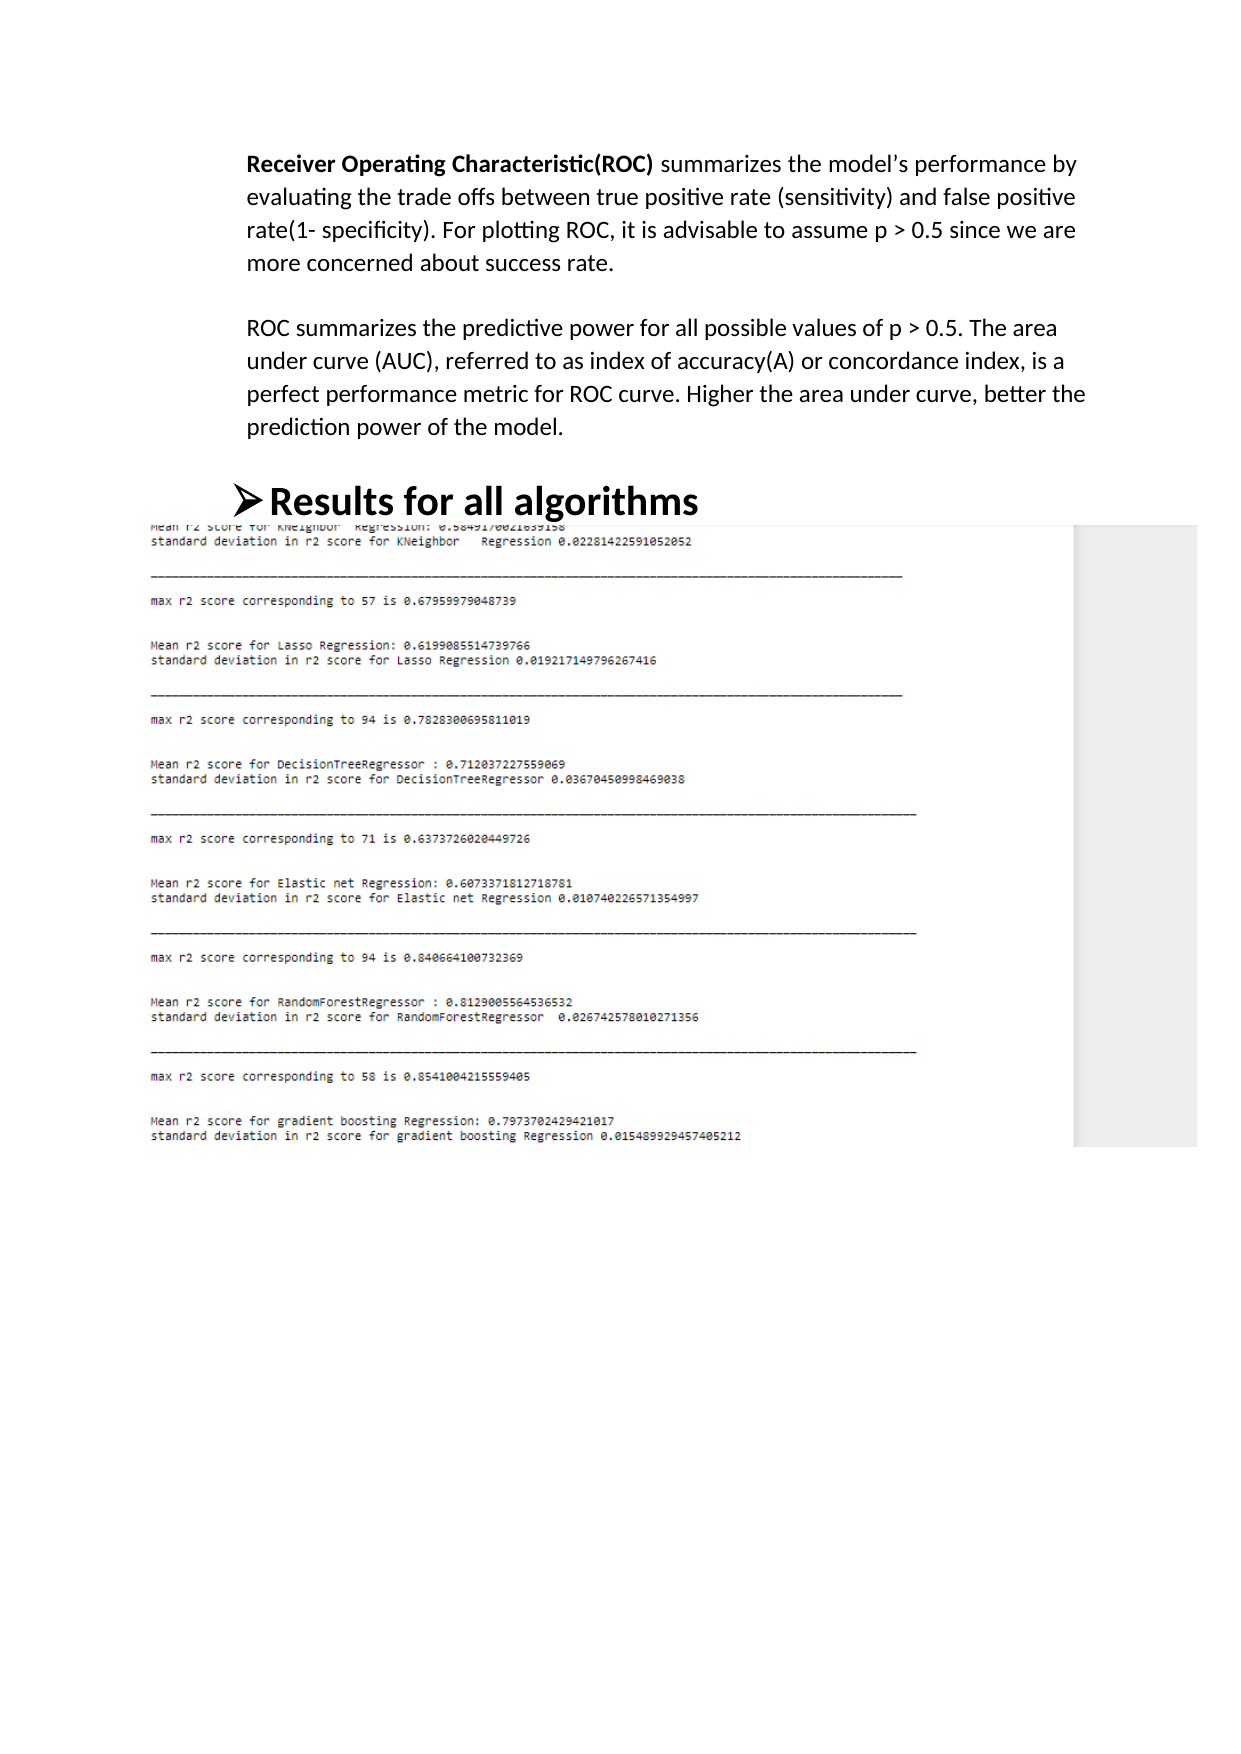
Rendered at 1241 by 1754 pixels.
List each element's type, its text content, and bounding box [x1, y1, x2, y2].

list Results for all algorithms [232, 475, 1198, 525]
text ROC summarizes the predictive power for all possible values of p > 0.5. The area under curve (AUC), referred to as index of accuracy(A) or concordance index, is a perfect performance metric for ROC curve. Higher the area under curve, better the prediction power of the model. [246, 313, 1089, 442]
picture [139, 525, 1198, 1147]
text Receiver Operating Characteristic(ROC) summarizes the model’s performance by evaluating the trade offs between true positive rate (sensitivity) and false positive rate(1- specificity). For plotting ROC, it is advisable to assume p > 0.5 since we are more concerned about success rate. [246, 148, 1077, 277]
